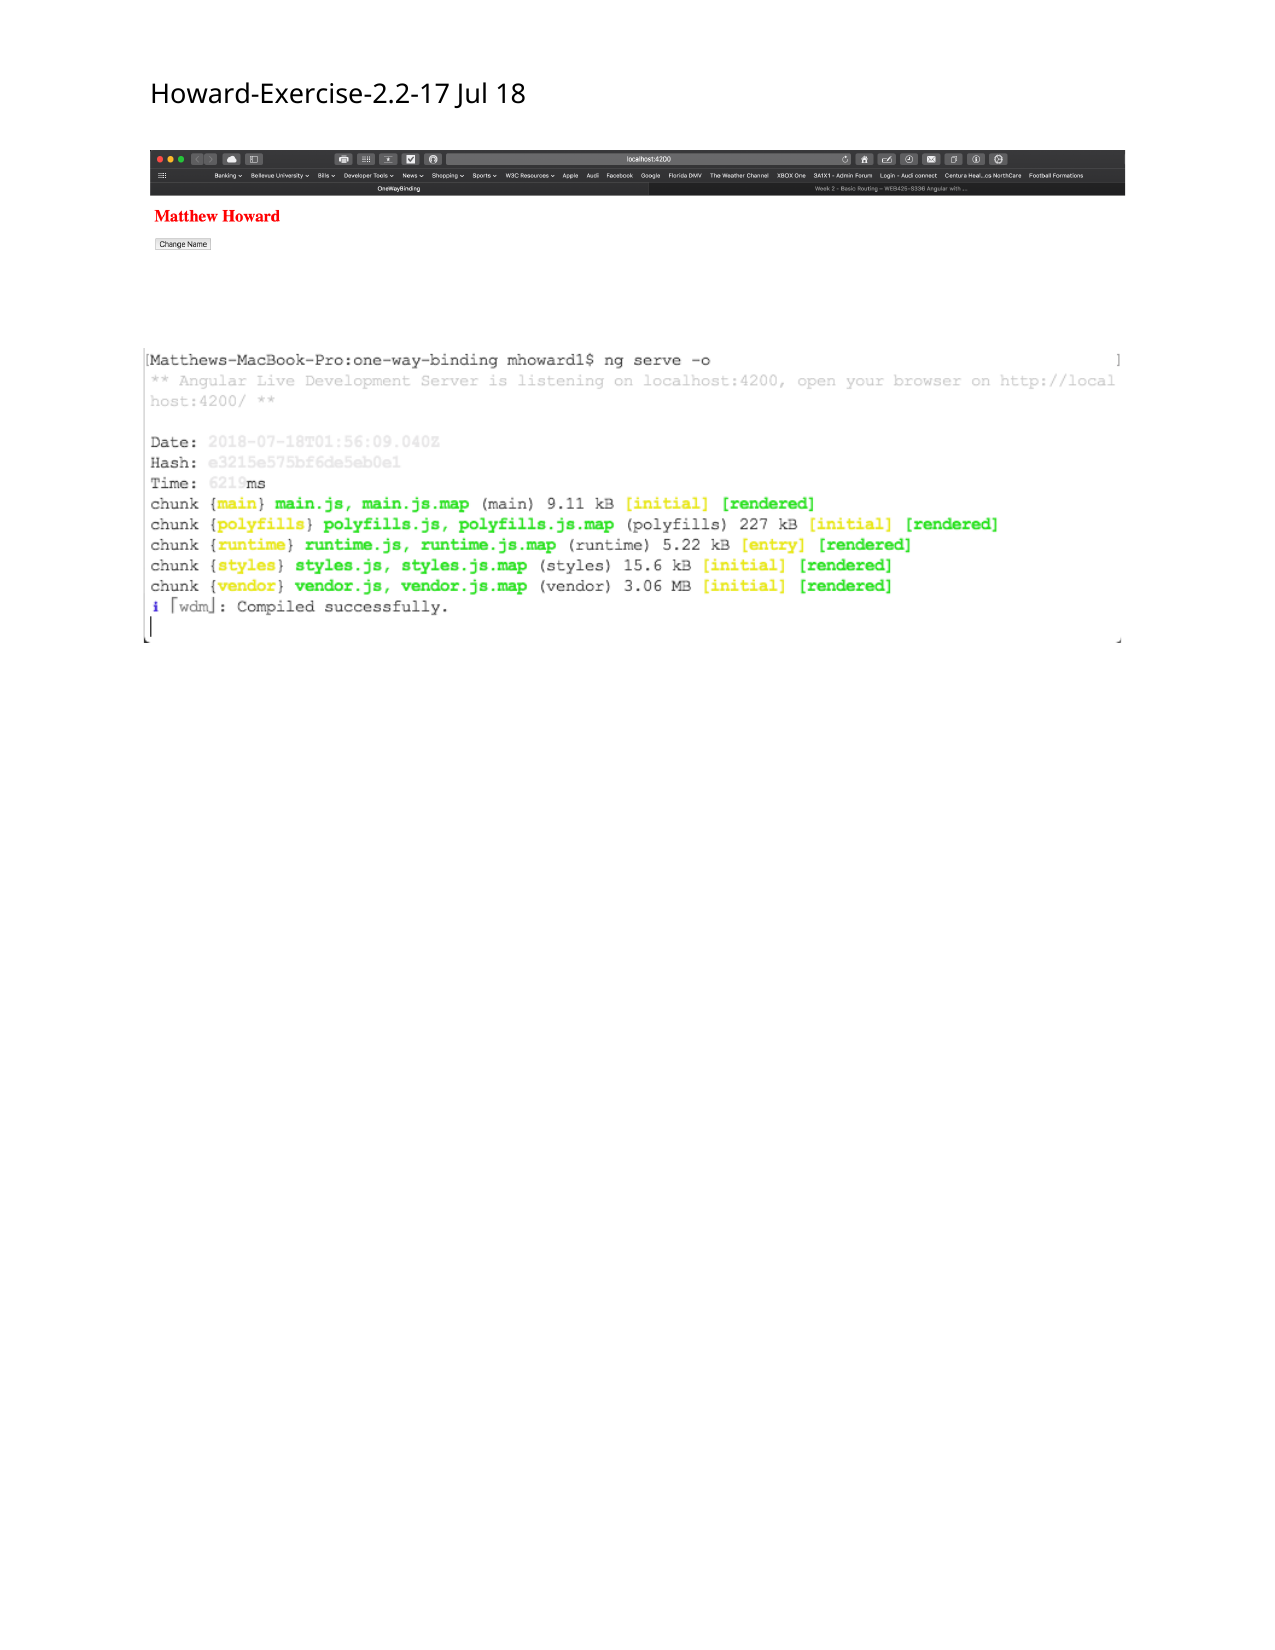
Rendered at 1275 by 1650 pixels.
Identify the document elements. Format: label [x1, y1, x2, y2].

picture [143, 348, 1122, 643]
picture [150, 150, 1125, 267]
